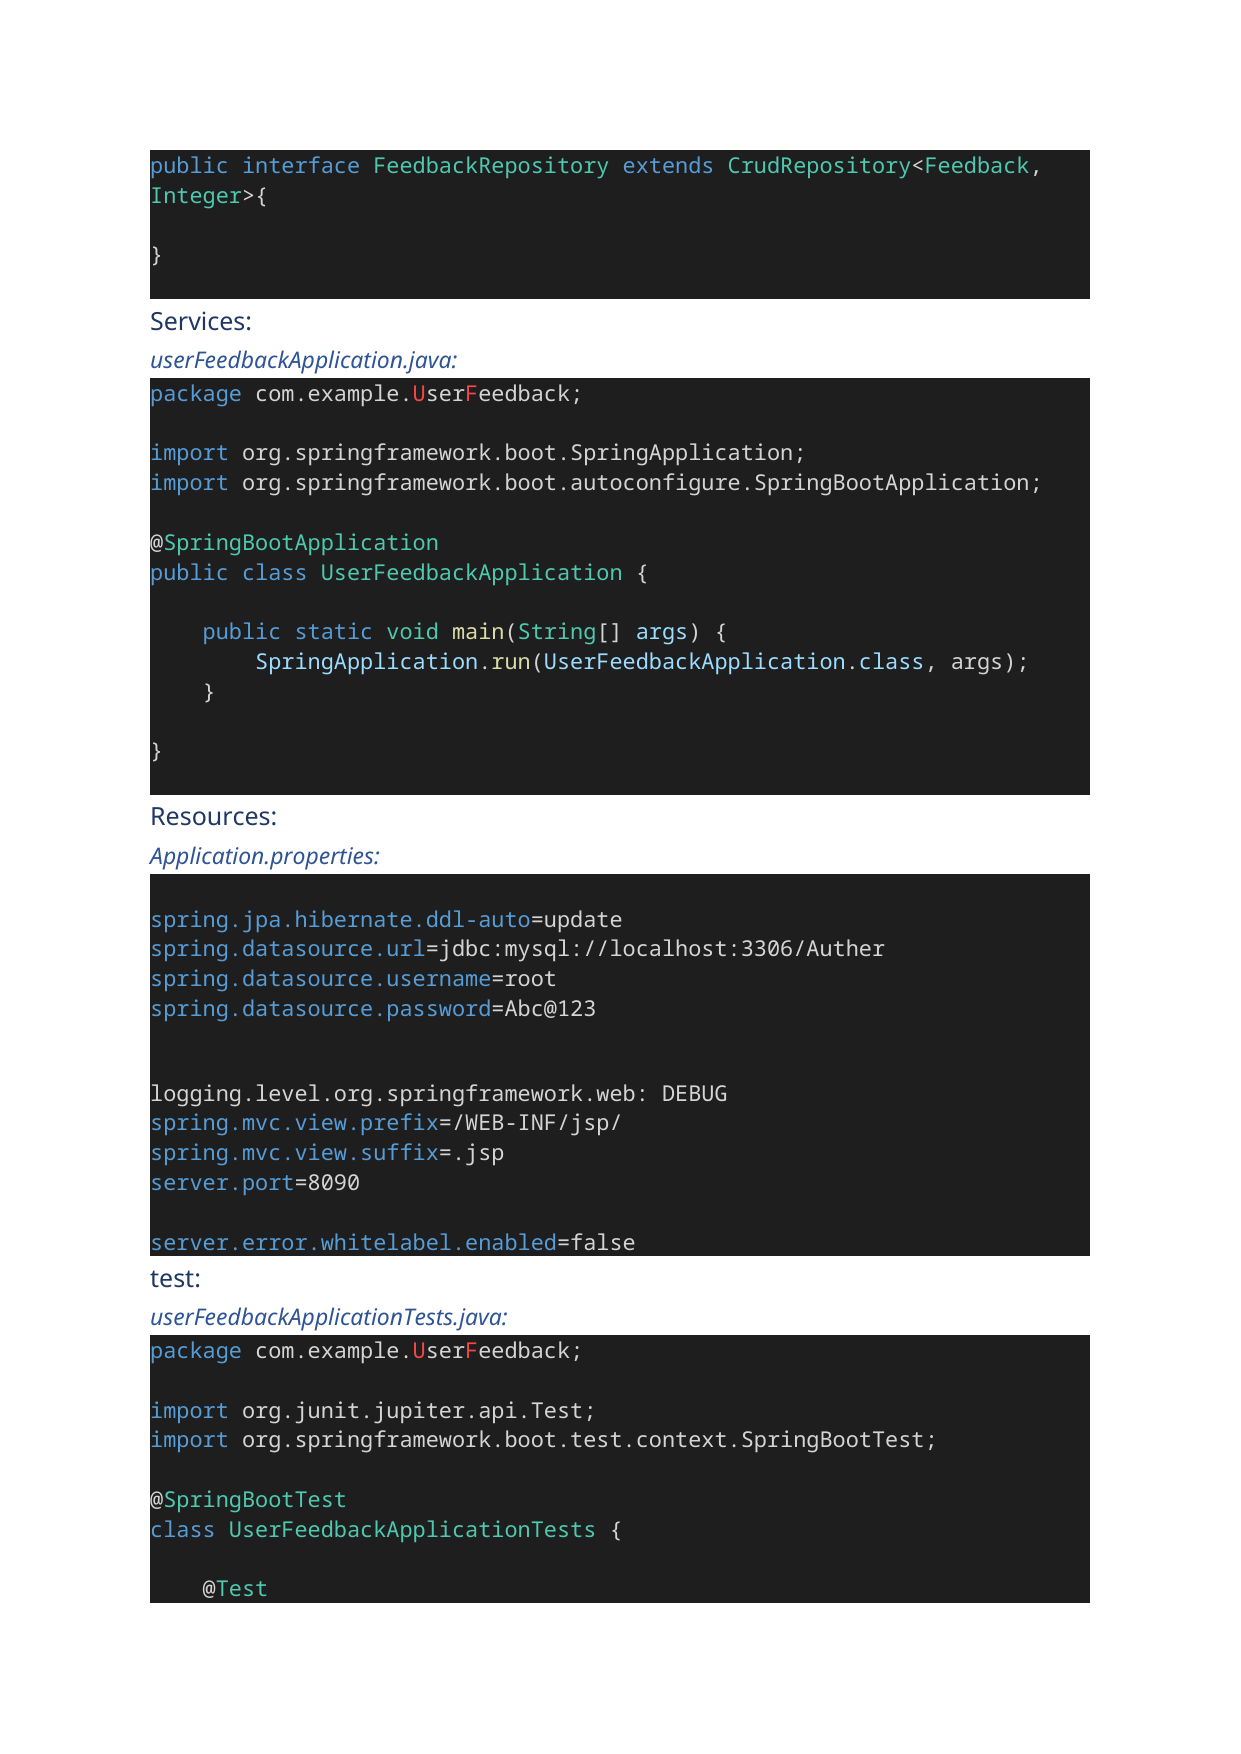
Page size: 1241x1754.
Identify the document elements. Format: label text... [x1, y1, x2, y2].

text @SpringBootApplication [150, 527, 1090, 557]
text spring.mvc.view.prefix=/WEB-INF/jsp/ [150, 1107, 1090, 1137]
text } [150, 676, 1090, 706]
text import org.springframework.boot.SpringApplication; [150, 437, 1090, 467]
subtitle test: [150, 1260, 1090, 1294]
subtitle userFeedbackApplication.java: [150, 344, 1090, 375]
text import org.springframework.boot.test.context.SpringBootTest; [150, 1424, 1090, 1454]
text } [150, 735, 1090, 765]
text } [150, 239, 1090, 269]
subtitle Resources: [150, 799, 1090, 833]
text import org.springframework.boot.autoconfigure.SpringBootApplication; [150, 467, 1090, 497]
text spring.datasource.url=jdbc:mysql://localhost:3306/Auther [150, 933, 1090, 963]
text spring.datasource.username=root [150, 963, 1090, 993]
text @SpringBootTest [150, 1484, 1090, 1514]
text spring.datasource.password=Abc@123 [150, 993, 1090, 1023]
text SpringApplication.run(UserFeedbackApplication.class, args); [150, 646, 1090, 676]
text server.port=8090 [150, 1167, 1090, 1197]
text package com.example.UserFeedback; [150, 1335, 1090, 1365]
text public class UserFeedbackApplication { [150, 557, 1090, 586]
subtitle Services: [150, 303, 1090, 337]
subtitle Application.properties: [150, 840, 1090, 871]
text spring.mvc.view.suffix=.jsp [150, 1137, 1090, 1167]
text public static void main(String[] args) { [150, 616, 1090, 646]
text package com.example.UserFeedback; [150, 378, 1090, 408]
subtitle userFeedbackApplicationTests.java: [150, 1301, 1090, 1333]
text import org.junit.jupiter.api.Test; [150, 1395, 1090, 1424]
text @Test [150, 1573, 1090, 1603]
text server.error.whitelabel.enabled=false [150, 1226, 1090, 1256]
text spring.jpa.hibernate.ddl-auto=update [150, 903, 1090, 933]
text class UserFeedbackApplicationTests { [150, 1514, 1090, 1544]
text public interface FeedbackRepository extends CrudRepository<Feedback, Integer>{ [150, 150, 1090, 209]
text logging.level.org.springframework.web: DEBUG [150, 1077, 1090, 1107]
